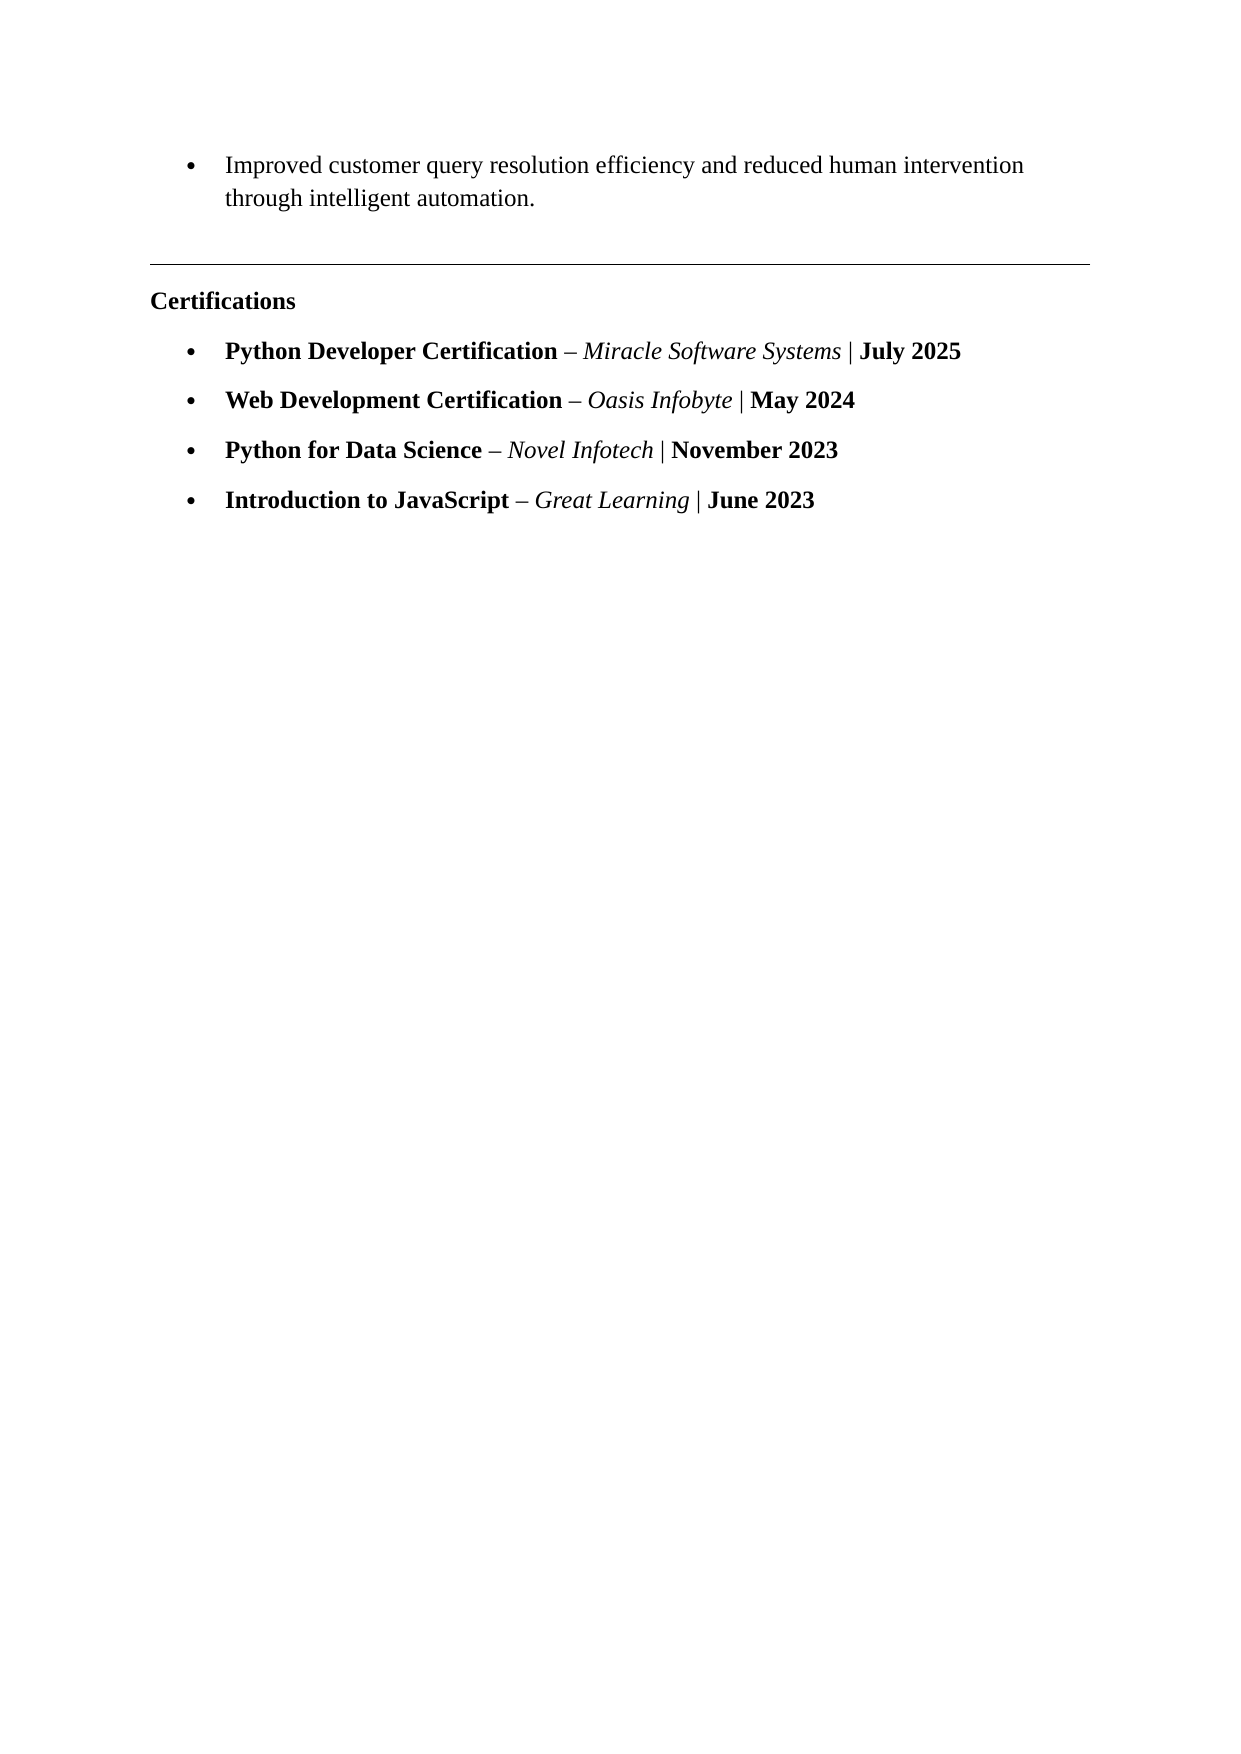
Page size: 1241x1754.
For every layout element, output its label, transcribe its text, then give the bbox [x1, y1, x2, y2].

list Python Developer Certification – Miracle Software Systems | July 2025 [187, 336, 1090, 364]
list Python for Data Science – Novel Infotech | November 2023 [187, 435, 1090, 464]
list Improved customer query resolution efficiency and reduced human intervention through intelligent automation. [187, 150, 1090, 212]
list Introduction to JavaScript – Great Learning | June 2023 [187, 485, 1090, 513]
list Web Development Certification – Oasis Infobyte | May 2024 [187, 385, 1090, 414]
text Certifications [150, 286, 1090, 315]
